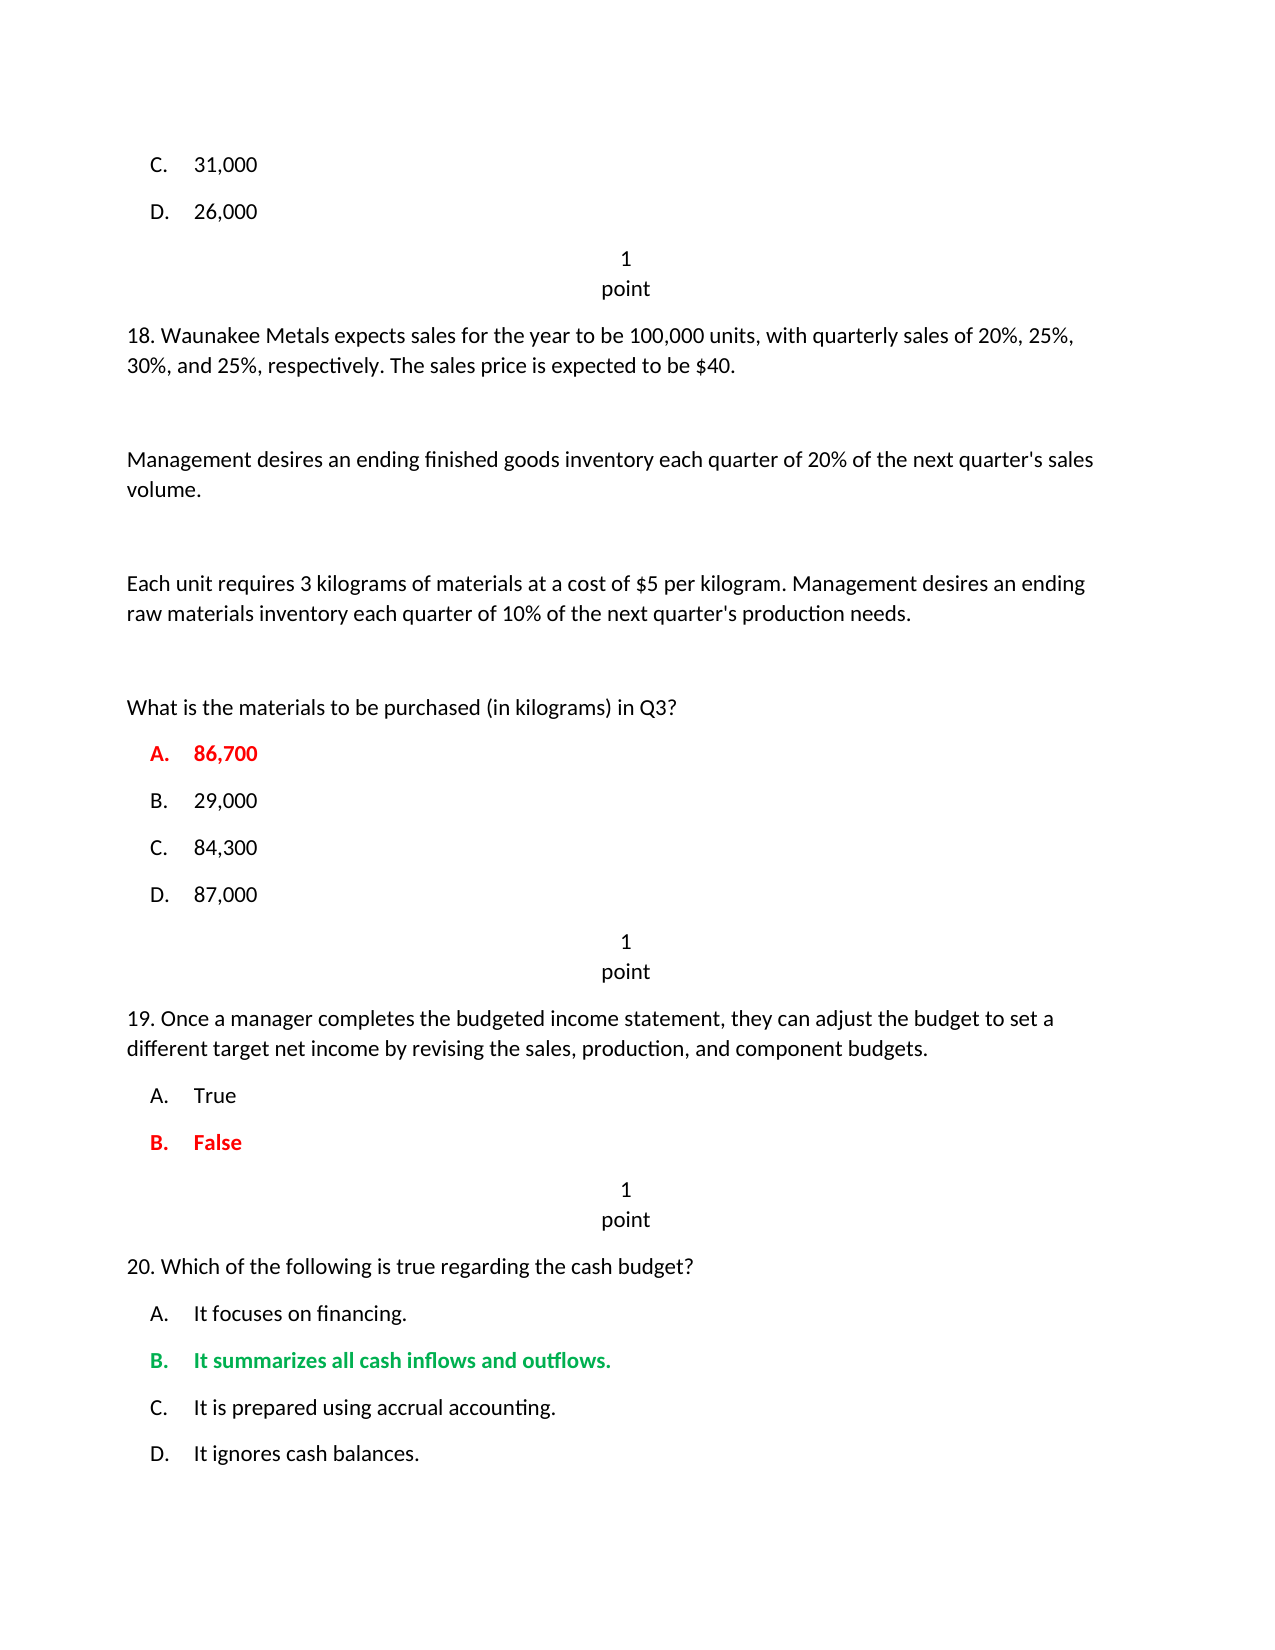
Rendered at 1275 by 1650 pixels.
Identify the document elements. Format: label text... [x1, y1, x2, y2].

text 19. Once a manager completes the budgeted income statement, they can adjust the budget to set a different target net income by revising the sales, production, and component budgets. [127, 1004, 1125, 1062]
text Management desires an ending finished goods inventory each quarter of 20% of the next quarter's sales volume. [127, 445, 1125, 503]
list 86,700 [150, 739, 1125, 768]
text Each unit requires 3 kilograms of materials at a cost of $5 per kilogram. Management desires an ending raw materials inventory each quarter of 10% of the next quarter's production needs. [127, 569, 1125, 627]
text 20. Which of the following is true regarding the cash budget? [127, 1252, 1125, 1280]
list 26,000 [150, 197, 1125, 225]
list True [150, 1081, 1125, 1109]
list False [150, 1128, 1125, 1156]
list It ignores cash balances. [150, 1439, 1125, 1468]
text What is the materials to be purchased (in kilograms) in Q3? [127, 693, 1125, 721]
list It focuses on financing. [150, 1299, 1125, 1327]
text 1 point [127, 927, 1125, 985]
list It is prepared using accrual accounting. [150, 1393, 1125, 1421]
list 87,000 [150, 880, 1125, 908]
list 29,000 [150, 786, 1125, 814]
text 1 point [127, 1175, 1125, 1233]
list It summarizes all cash inflows and outflows. [150, 1346, 1125, 1374]
text 1 point [127, 244, 1125, 302]
list 31,000 [150, 150, 1125, 178]
list 84,300 [150, 833, 1125, 861]
text 18. Waunakee Metals expects sales for the year to be 100,000 units, with quarterly sales of 20%, 25%, 30%, and 25%, respectively. The sales price is expected to be $40. [127, 321, 1125, 379]
